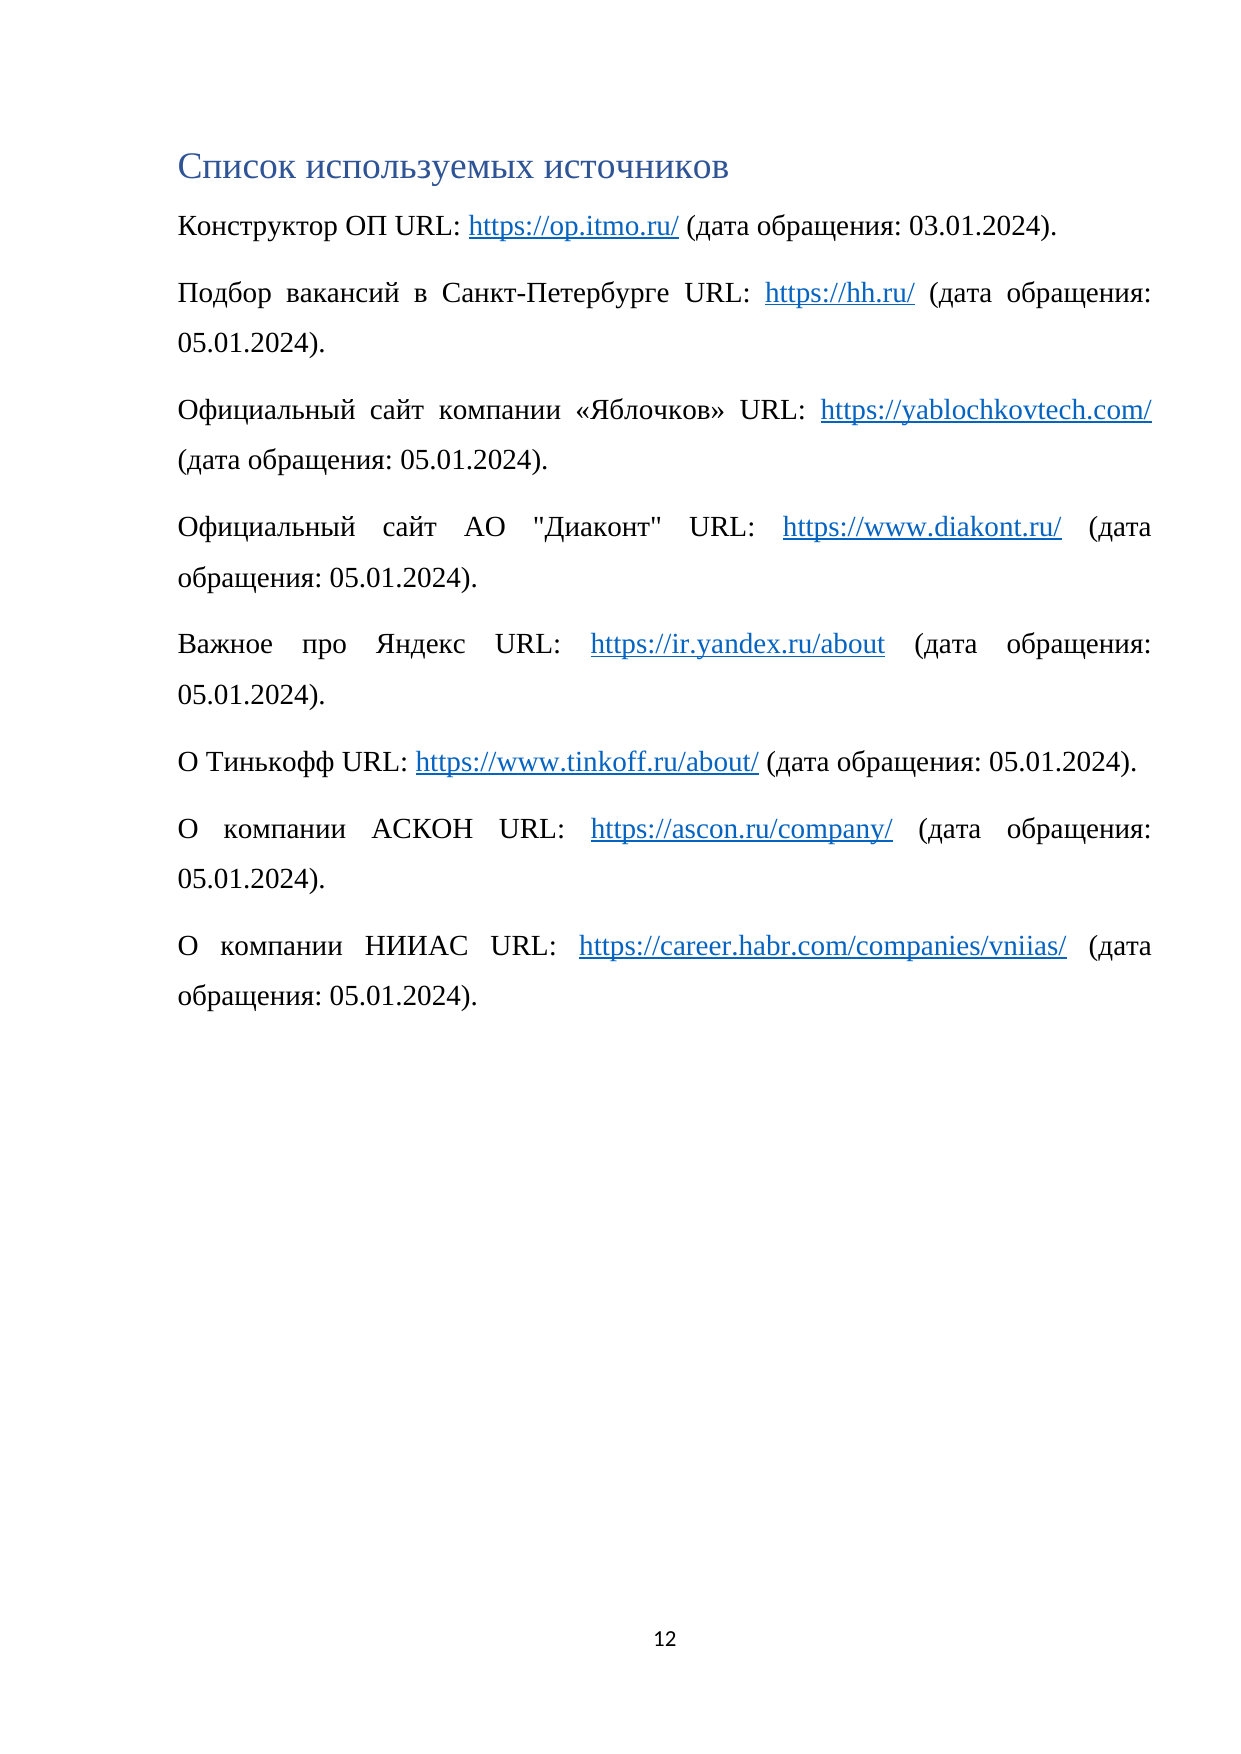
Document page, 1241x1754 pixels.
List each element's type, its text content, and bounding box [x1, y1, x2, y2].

text О компании НИИАС URL: https://career.habr.com/companies/vniias/ (дата обращения: 05.01.2024). [177, 928, 1152, 1012]
text Важное про Яндекс URL: https://ir.yandex.ru/about (дата обращения: 05.01.2024). [177, 627, 1152, 711]
subtitle Список используемых источников [177, 143, 1152, 186]
text Официальный сайт АО "Диаконт" URL: https://www.diakont.ru/ (дата обращения: 05.01.2024). [177, 509, 1152, 593]
text О компании АСКОН URL: https://ascon.ru/company/ (дата обращения: 05.01.2024). [177, 811, 1152, 895]
text Официальный сайт компании «Яблочков» URL: https://yablochkovtech.com/ (дата обращения: 05.01.2024). [177, 392, 1152, 476]
text Подбор вакансий в Санкт-Петербурге URL: https://hh.ru/ (дата обращения: 05.01.2024). [177, 275, 1152, 359]
text О Тинькофф URL: https://www.tinkoff.ru/about/ (дата обращения: 05.01.2024). [177, 744, 1152, 777]
text Конструктор ОП URL: https://op.itmo.ru/ (дата обращения: 03.01.2024). [177, 208, 1152, 241]
